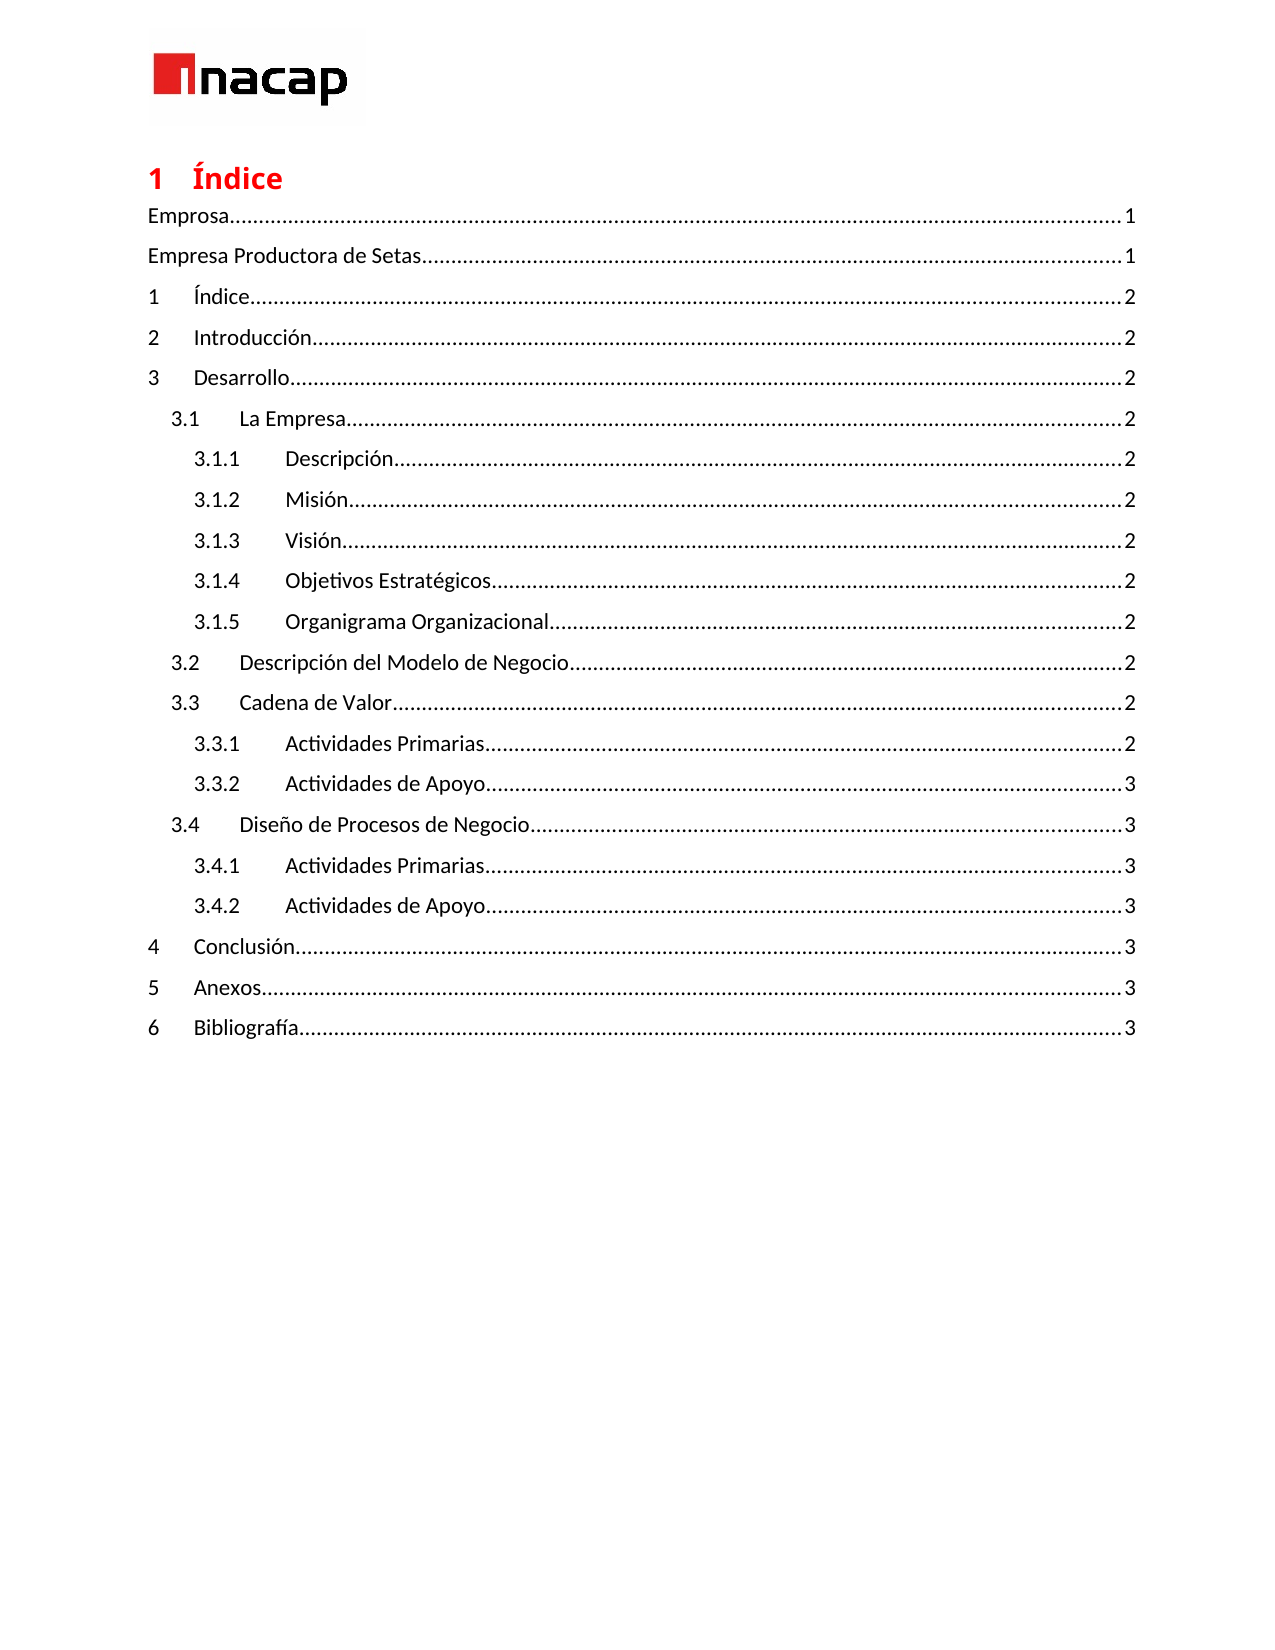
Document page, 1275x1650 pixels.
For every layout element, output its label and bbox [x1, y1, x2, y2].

picture [147, 28, 370, 130]
